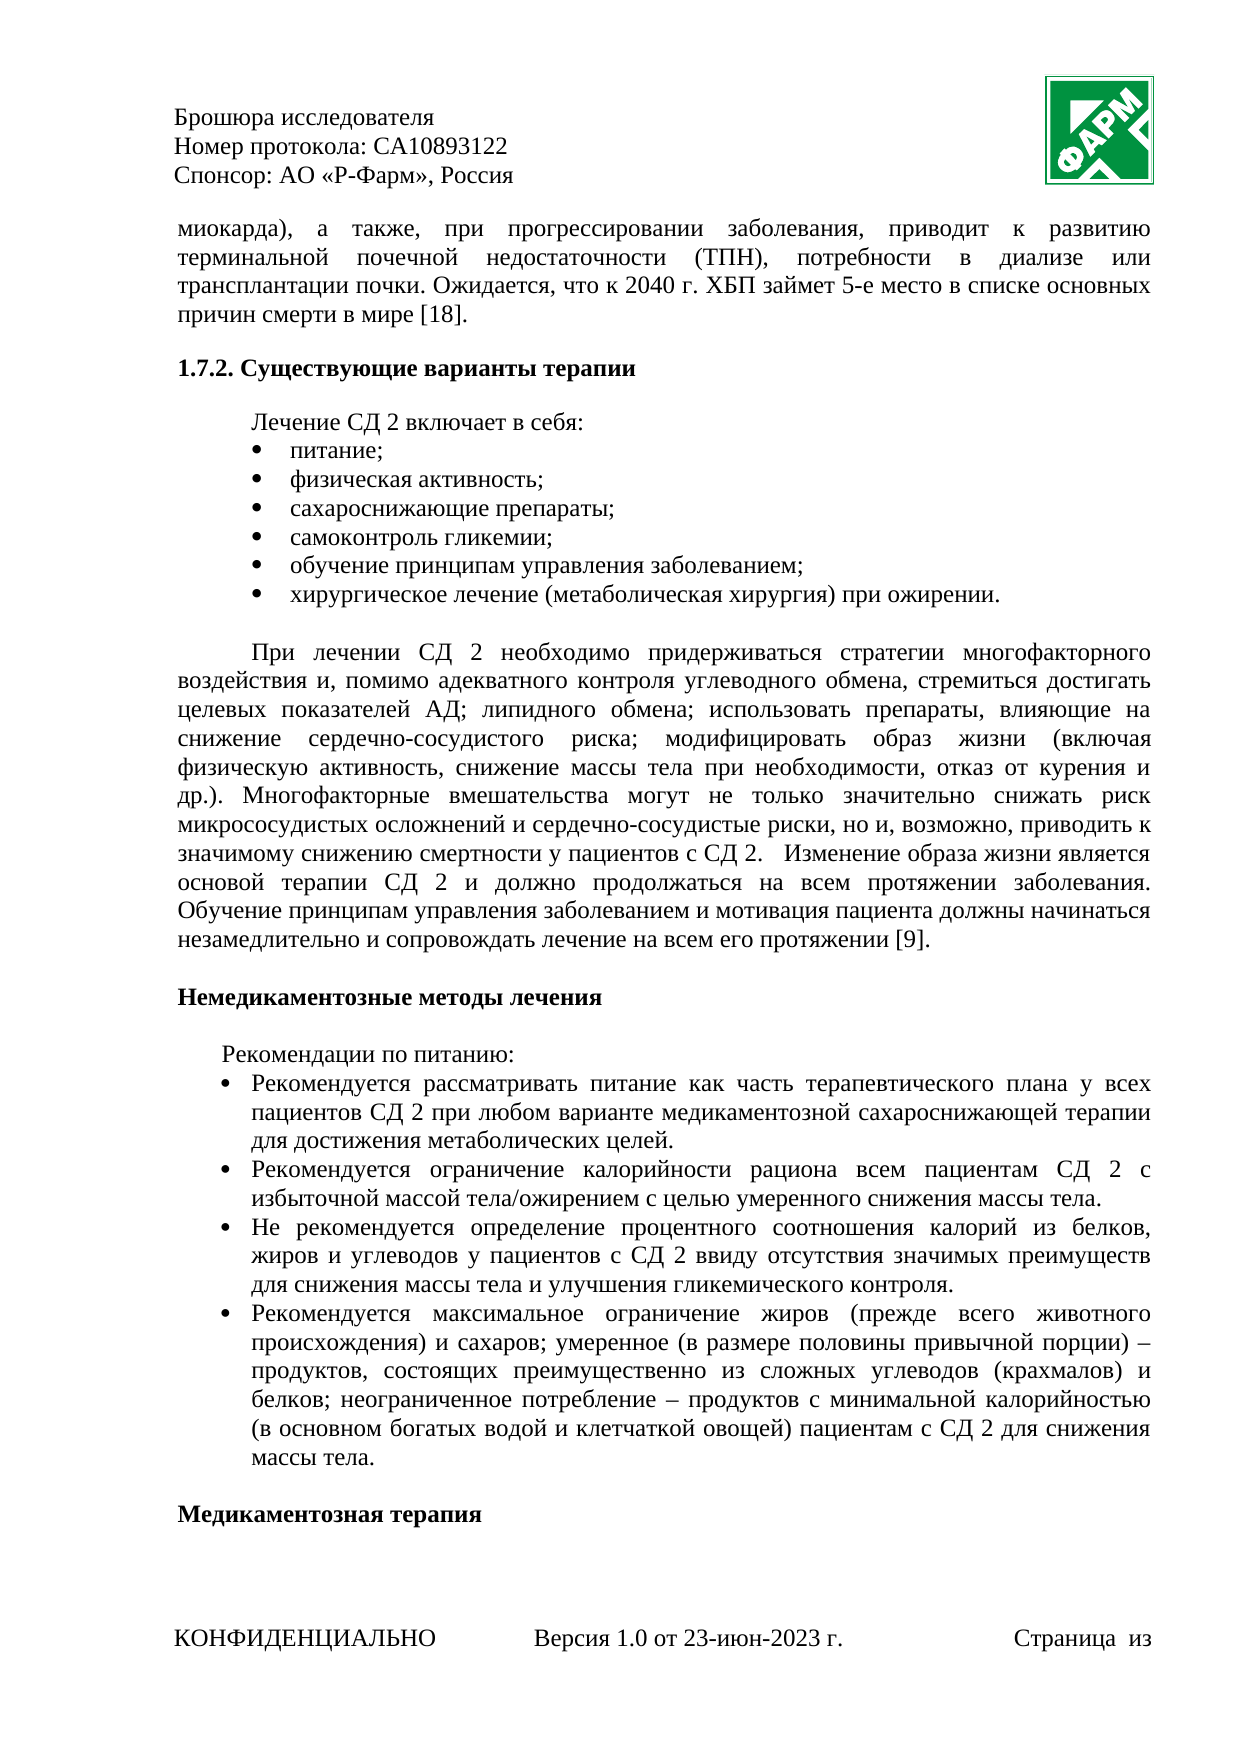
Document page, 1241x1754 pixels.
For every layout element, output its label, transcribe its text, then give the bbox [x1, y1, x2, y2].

text Лечение СД 2 включает в себя: [177, 407, 1152, 435]
text Немедикаментозные методы лечения [177, 982, 1152, 1010]
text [177, 213, 1152, 328]
list физическая активность; [252, 464, 1152, 493]
list Не рекомендуется определение процентного соотношения калорий из белков, жиров и углеводов у пациентов с СД 2 ввиду отсутствия значимых преимуществ для снижения массы тела и улучшения гликемического контроля. [221, 1212, 1152, 1298]
text Медикаментозная терапия [177, 1499, 1152, 1528]
list Рекомендуется ограничение калорийности рациона всем пациентам СД 2 с избыточной массой тела/ожирением с целью умеренного снижения массы тела. [221, 1154, 1152, 1212]
list сахароснижающие препараты; [252, 493, 1152, 522]
text При лечении СД 2 необходимо придерживаться стратегии многофакторного воздействия и, помимо адекватного контроля углеводного обмена, стремиться достигать целевых показателей АД; липидного обмена; использовать препараты, влияющие на снижение сердечно-сосудистого риска; модифицировать образ жизни (включая физическую активность, снижение массы тела при необходимости, отказ от курения и др.). Многофакторные вмешательства могут не только значительно снижать риск микрососудистых осложнений и сердечно-сосудистые риски, но и, возможно, приводить к значимому снижению смертности у пациентов с СД 2. Изменение образа жизни является основой терапии СД 2 и должно продолжаться на всем протяжении заболевания. Обучение принципам управления заболеванием и мотивация пациента должны начинаться незамедлительно и сопровождать лечение на всем его протяжении [9]. [177, 637, 1152, 953]
list Рекомендуется максимальное ограничение жиров (прежде всего животного происхождения) и сахаров; умеренное (в размере половины привычной порции) –продуктов, состоящих преимущественно из сложных углеводов (крахмалов) и белков; неограниченное потребление – продуктов с минимальной калорийностью (в основном богатых водой и клетчаткой овощей) пациентам с СД 2 для снижения массы тела. [221, 1298, 1152, 1470]
list самоконтроль гликемии; [252, 522, 1152, 550]
list Рекомендуется рассматривать питание как часть терапевтического плана у всех пациентов СД 2 при любом варианте медикаментозной сахароснижающей терапии для достижения метаболических целей. [221, 1068, 1152, 1154]
list обучение принципам управления заболеванием; [252, 550, 1152, 579]
list питание; [252, 435, 1152, 464]
subtitle 1.7.2. Существующие варианты терапии [177, 353, 1152, 382]
text Рекомендации по питанию: [177, 1039, 1152, 1068]
list хирургическое лечение (метаболическая хирургия) при ожирении. [252, 579, 1152, 608]
